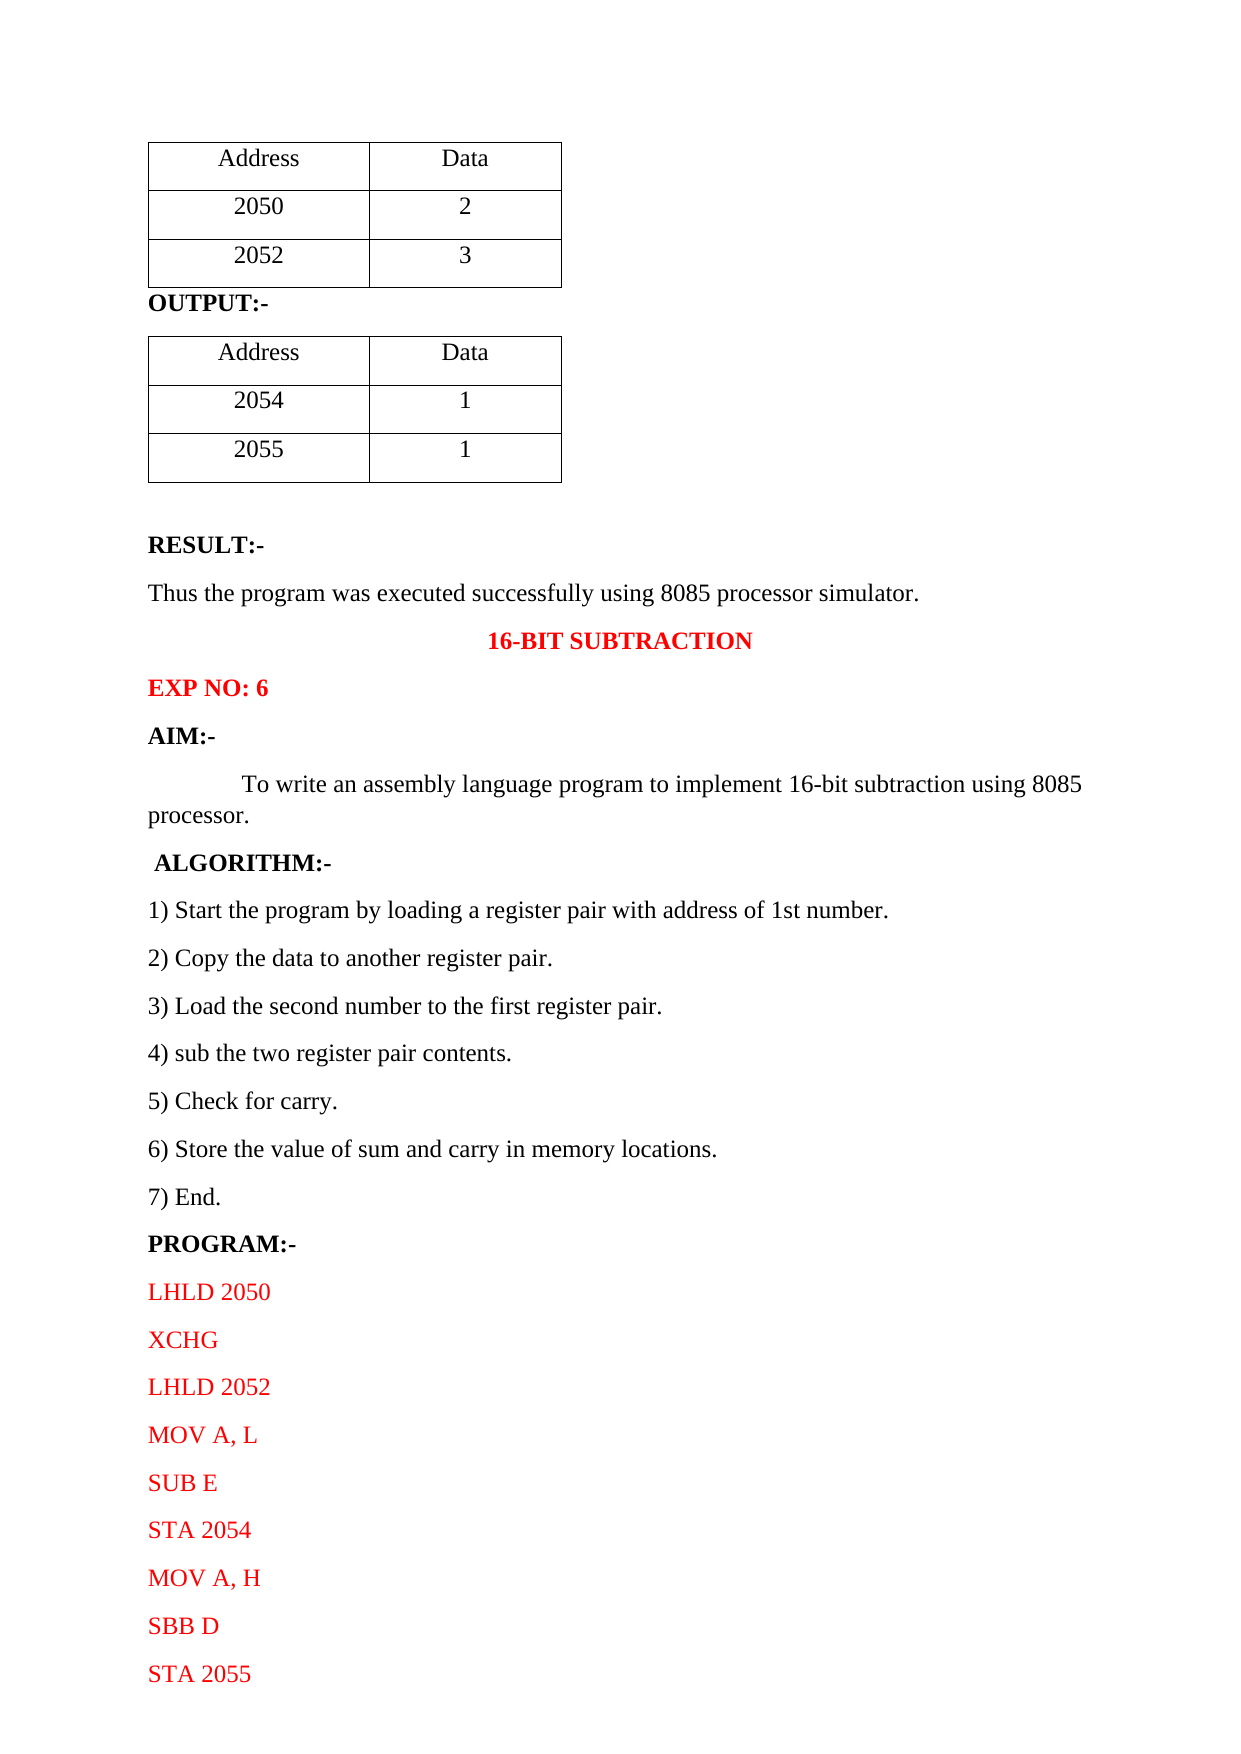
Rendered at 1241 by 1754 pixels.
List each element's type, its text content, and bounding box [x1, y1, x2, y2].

table_cell 3 [370, 240, 561, 287]
text LHLD 2052 [148, 1372, 1093, 1401]
table_cell 1 [370, 386, 561, 433]
text Thus the program was executed successfully using 8085 processor simulator. [148, 578, 1093, 607]
text 3) Load the second number to the first register pair. [148, 991, 1093, 1019]
text PROGRAM:- [148, 1229, 1093, 1258]
text RESULT:- [148, 530, 1093, 559]
table_header Address [149, 143, 369, 190]
text 2) Copy the data to another register pair. [148, 943, 1093, 972]
text AIM:- [148, 721, 1093, 750]
text To write an assembly language program to implement 16-bit subtraction using 8085 processor. [148, 769, 1093, 829]
table_cell 2055 [149, 434, 369, 482]
text LHLD 2050 [148, 1277, 1093, 1306]
table_cell 2054 [149, 386, 369, 433]
table_cell 1 [370, 434, 561, 482]
text 6) Store the value of sum and carry in memory locations. [148, 1134, 1093, 1163]
text STA 2055 [148, 1659, 1093, 1687]
table_cell 2050 [149, 191, 369, 239]
text 4) sub the two register pair contents. [148, 1038, 1093, 1067]
text SUB E [148, 1468, 1093, 1497]
text 5) Check for carry. [148, 1086, 1093, 1115]
text OUTPUT:- [148, 288, 1093, 317]
table_header Address [149, 337, 369, 384]
table_cell 2 [370, 191, 561, 239]
text 16-BIT SUBTRACTION [148, 626, 1093, 654]
text MOV A, L [148, 1420, 1093, 1449]
table_cell 2052 [149, 240, 369, 287]
text XCHG [148, 1325, 1093, 1353]
text ALGORITHM:- [148, 848, 1093, 876]
text SBB D [148, 1611, 1093, 1640]
text 7) End. [148, 1182, 1093, 1210]
text EXP NO: 6 [148, 673, 1093, 702]
table_header Data [370, 337, 561, 384]
text 1) Start the program by loading a register pair with address of 1st number. [148, 895, 1093, 924]
text MOV A, H [148, 1563, 1093, 1592]
table_header Data [370, 143, 561, 190]
text STA 2054 [148, 1516, 1093, 1544]
